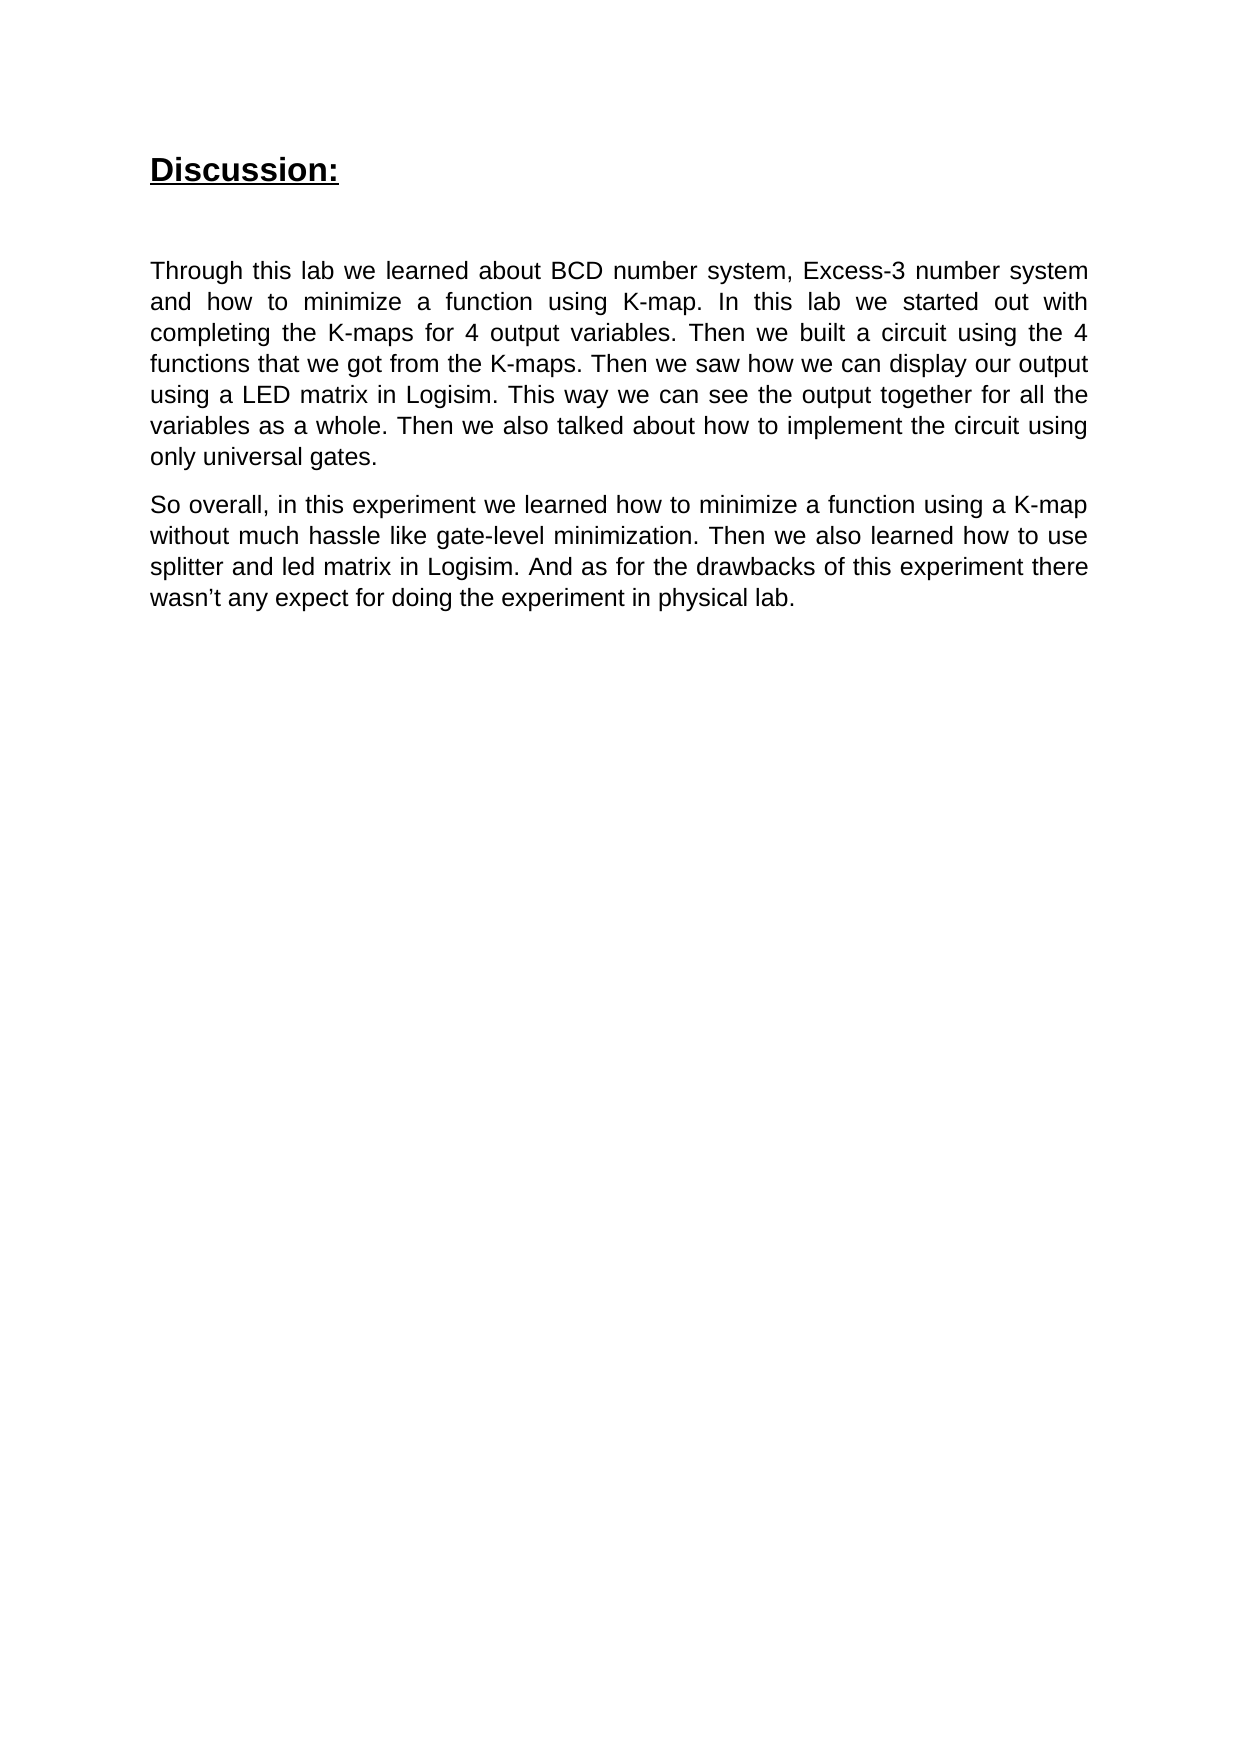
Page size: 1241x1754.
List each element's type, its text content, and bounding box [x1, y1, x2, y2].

text Through this lab we learned about BCD number system, Excess-3 number system and how to minimize a function using K-map. In this lab we started out with completing the K-maps for 4 output variables. Then we built a circuit using the 4 functions that we got from the K-maps. Then we saw how we can display our output using a LED matrix in Logisim. This way we can see the output together for all the variables as a whole. Then we also talked about how to implement the circuit using only universal gates. [150, 256, 1090, 471]
text So overall, in this experiment we learned how to minimize a function using a K-map without much hassle like gate-level minimization. Then we also learned how to use splitter and led matrix in Logisim. And as for the drawbacks of this experiment there wasn’t any expect for doing the experiment in physical lab. [150, 490, 1090, 612]
text Discussion: [150, 150, 1090, 188]
